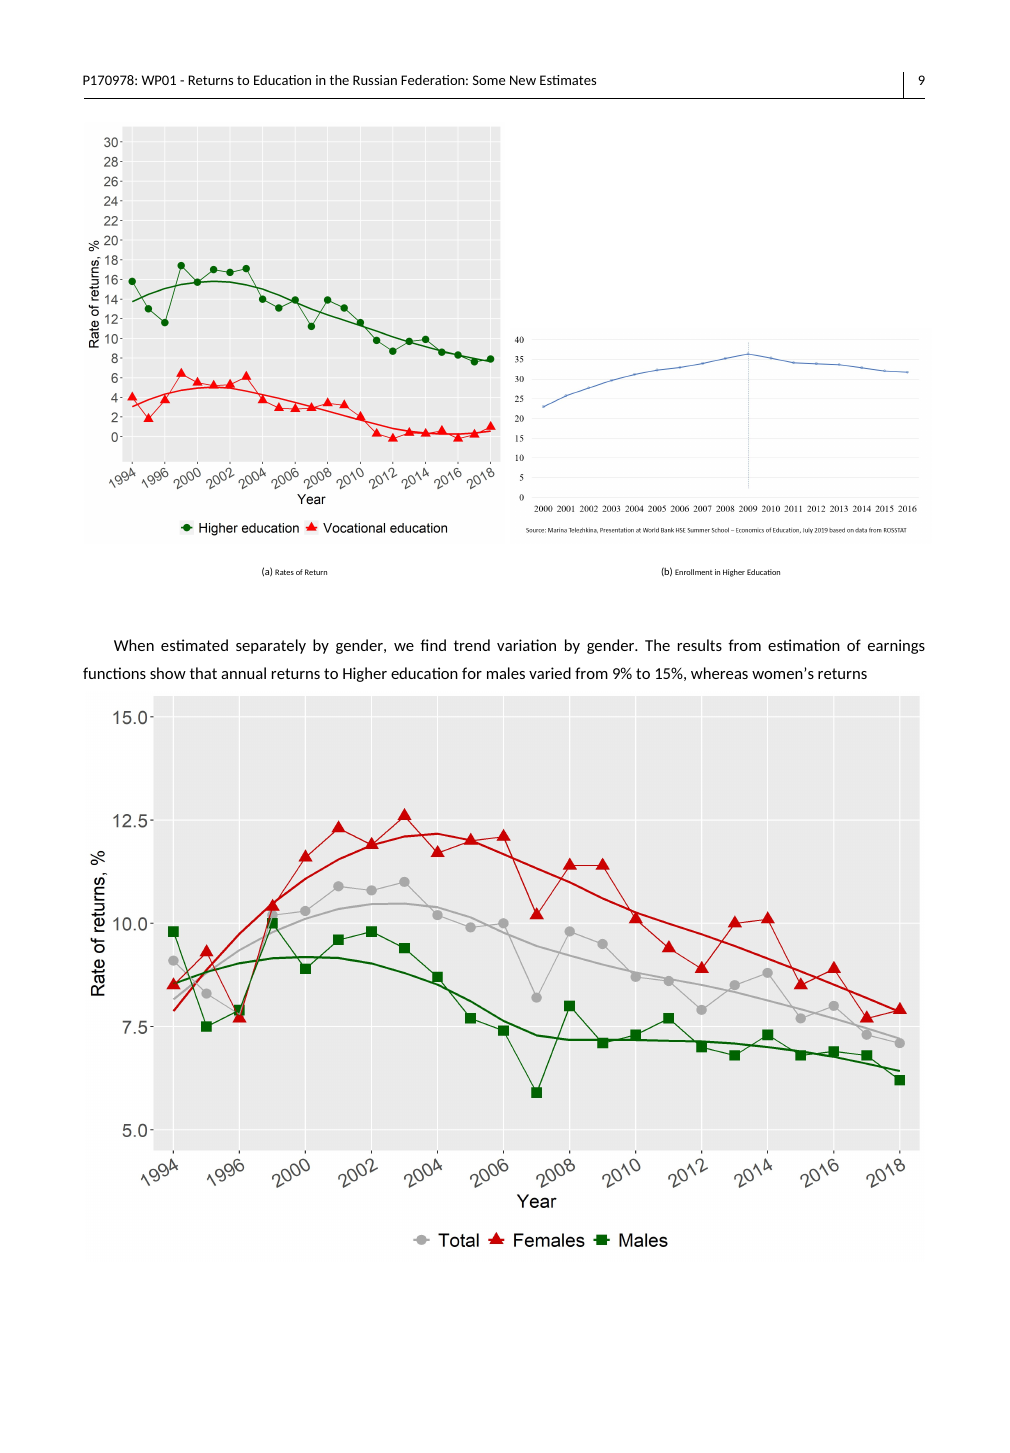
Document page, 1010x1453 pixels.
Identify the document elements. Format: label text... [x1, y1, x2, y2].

picture [510, 328, 932, 544]
text When estimated separately by gender, we find trend variation by gender. The results from estimation of earnings functions show that annual returns to Higher education for males varied from 9% to 15%, whereas women’s returns [83, 636, 927, 683]
picture [84, 122, 505, 544]
picture [84, 691, 926, 1262]
